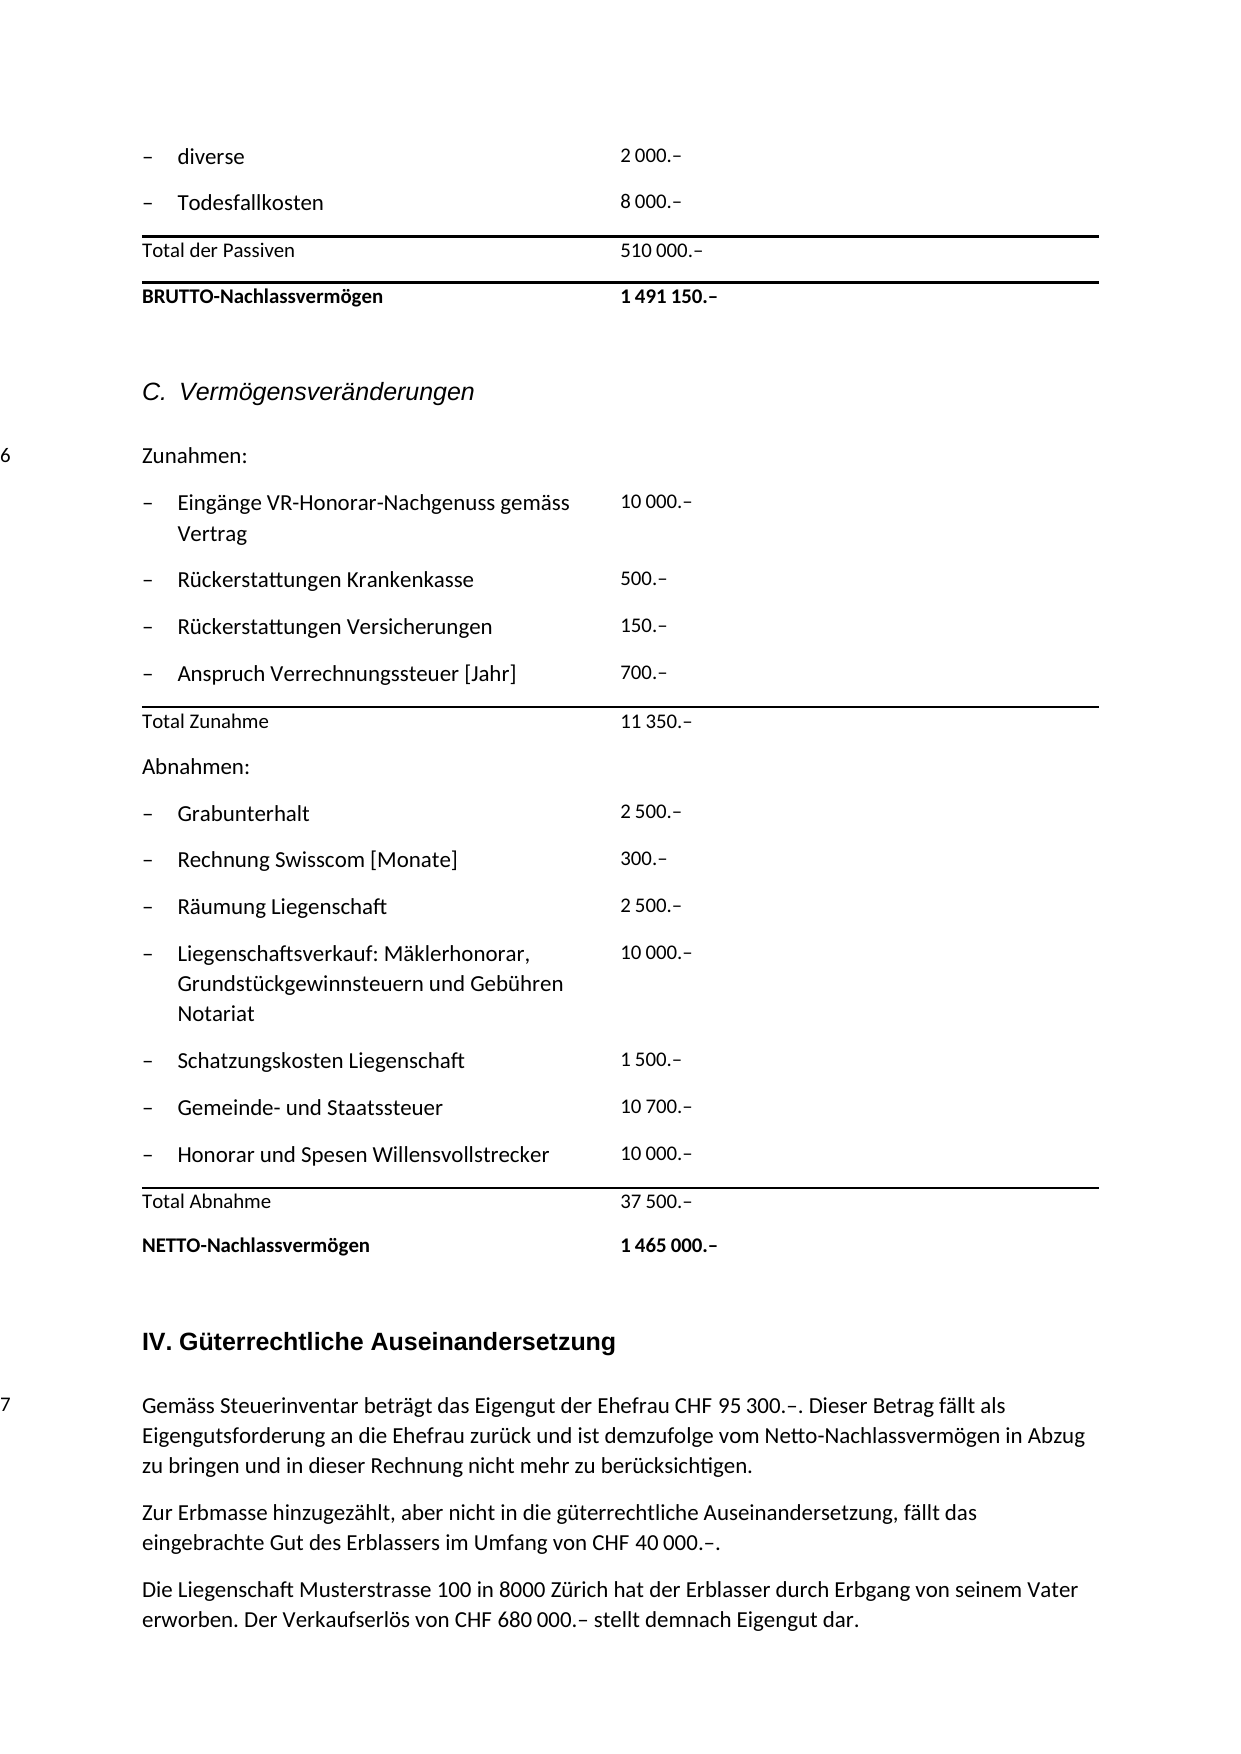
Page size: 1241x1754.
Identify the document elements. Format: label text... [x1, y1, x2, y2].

title C. Vermögensveränderungen [142, 377, 1098, 406]
text Gemäss Steuerinventar beträgt das Eigengut der Ehefrau CHF 95 300.–. Dieser Betrag fällt als Eigengutsforderung an die Ehefrau zurück und ist demzufolge vom Netto-Nachlassvermögen in Abzug zu bringen und in dieser Rechnung nicht mehr zu berücksichtigen. [142, 1391, 1098, 1479]
table_cell – Räumung Liegenschaft [142, 892, 620, 939]
table_cell – Liegenschaftsverkauf: Mäklerhonorar, Grundstückgewinnsteuern und Gebühren Notariat [142, 939, 620, 1046]
table_cell 150.– [620, 612, 1098, 659]
title IV. Güterrechtliche Auseinandersetzung [142, 1327, 1098, 1355]
text Zur Erbmasse hinzugezählt, aber nicht in die güterrechtliche Auseinandersetzung, fällt das eingebrachte Gut des Erblassers im Umfang von CHF 40 000.–. [142, 1498, 1098, 1556]
table_cell 2 500.– [620, 892, 1098, 939]
table_cell Total der Passiven [142, 238, 620, 281]
table_cell – Rückerstattungen Versicherungen [142, 612, 620, 659]
table_cell 10 000.– [620, 939, 1098, 1046]
table_cell – Schatzungskosten Liegenschaft [142, 1046, 620, 1093]
table_header – Grabunterhalt [142, 799, 620, 846]
table_cell – Gemeinde- und Staatssteuer [142, 1093, 620, 1140]
text Die Liegenschaft Musterstrasse 100 in 8000 Zürich hat der Erblasser durch Erbgang von seinem Vater erworben. Der Verkaufserlös von CHF 680 000.– stellt demnach Eigengut dar. [142, 1575, 1098, 1633]
table_cell BRUTTO-Nachlassvermögen [142, 284, 620, 327]
table_cell Total Abnahme [142, 1189, 620, 1233]
table_cell – Anspruch Verrechnungssteuer [Jahr] [142, 659, 620, 706]
table_cell 10 000.– [620, 1140, 1098, 1187]
table_header 10 000.– [620, 489, 1098, 566]
table_cell 11 350.– [620, 708, 1098, 752]
table_cell 1 491 150.– [620, 284, 1098, 327]
table_header – diverse [142, 142, 620, 188]
table_cell 1 465 000.– [620, 1233, 1098, 1277]
table_cell 700.– [620, 659, 1098, 706]
text Abnahmen: [142, 752, 1098, 780]
table_cell 37 500.– [620, 1189, 1098, 1233]
table_cell – Honorar und Spesen Willensvollstrecker [142, 1140, 620, 1187]
table_cell 1 500.– [620, 1046, 1098, 1093]
table_cell Total Zunahme [142, 708, 620, 752]
table_cell 10 700.– [620, 1093, 1098, 1140]
table_cell 300.– [620, 846, 1098, 892]
table_header 2 500.– [620, 799, 1098, 846]
table_header 2 000.– [620, 142, 1098, 188]
table_cell 510 000.– [620, 238, 1098, 281]
text Zunahmen: [142, 442, 1098, 470]
table_cell – Rückerstattungen Krankenkasse [142, 566, 620, 612]
table_header – Eingänge VR-Honorar-Nachgenuss gemäss Vertrag [142, 489, 620, 566]
table_cell – Todesfallkosten [142, 189, 620, 235]
table_cell 8 000.– [620, 189, 1098, 235]
table_cell – Rechnung Swisscom [Monate] [142, 846, 620, 892]
table_cell NETTO-Nachlassvermögen [142, 1233, 620, 1277]
table_cell 500.– [620, 566, 1098, 612]
